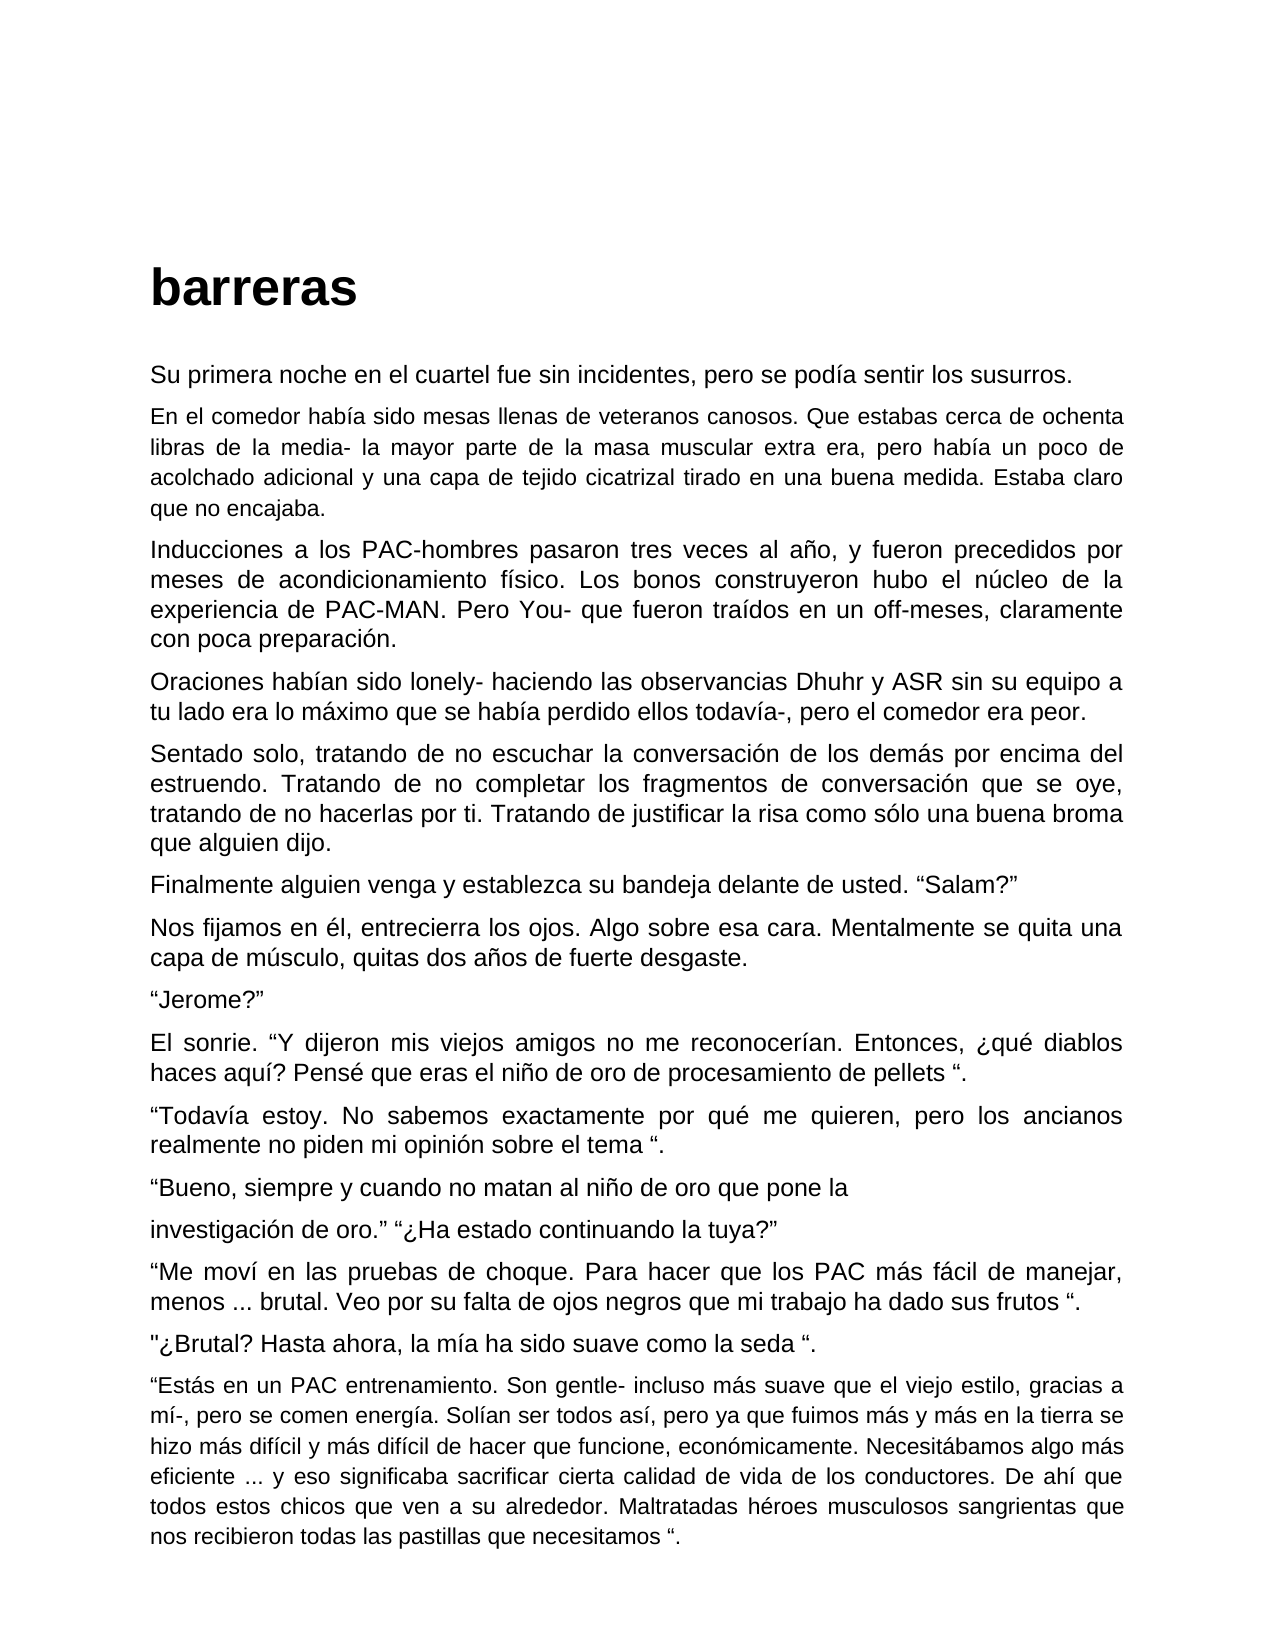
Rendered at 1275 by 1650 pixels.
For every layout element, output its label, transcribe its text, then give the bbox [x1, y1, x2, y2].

text Nos fijamos en él, entrecierra los ojos. Algo sobre esa cara. Mentalmente se quita una capa de músculo, quitas dos años de fuerte desgaste. [150, 913, 1125, 972]
text Su primera noche en el cuartel fue sin incidentes, pero se podía sentir los susurros. [150, 360, 1125, 389]
text "¿Brutal? Hasta ahora, la mía ha sido suave como la seda “. [150, 1329, 1125, 1358]
text En el comedor había sido mesas llenas de veteranos canosos. Que estabas cerca de ochenta libras de la media- la mayor parte de la masa muscular extra era, pero había un poco de acolchado adicional y una capa de tejido cicatrizal tirado en una buena medida. Estaba claro que no encajaba. [150, 403, 1125, 522]
text “Me moví en las pruebas de choque. Para hacer que los PAC más fácil de manejar, menos ... brutal. Veo por su falta de ojos negros que mi trabajo ha dado sus frutos “. [150, 1257, 1125, 1316]
text “Jerome?” [150, 985, 1125, 1014]
text “Estás en un PAC entrenamiento. Son gentle- incluso más suave que el viejo estilo, gracias a mí-, pero se comen energía. Solían ser todos así, pero ya que fuimos más y más en la tierra se hizo más difícil y más difícil de hacer que funcione, económicamente. Necesitábamos algo más eficiente ... y eso significaba sacrificar cierta calidad de vida de los conductores. De ahí que todos estos chicos que ven a su alrededor. Maltratadas héroes musculosos sangrientas que nos recibieron todas las pastillas que necesitamos “. [150, 1372, 1125, 1550]
text barreras [150, 256, 1125, 316]
text El sonrie. “Y dijeron mis viejos amigos no me reconocerían. Entonces, ¿qué diablos haces aquí? Pensé que eras el niño de oro de procesamiento de pellets “. [150, 1028, 1125, 1086]
text Finalmente alguien venga y establezca su bandeja delante de usted. “Salam?” [150, 870, 1125, 899]
text Inducciones a los PAC-hombres pasaron tres veces al año, y fueron precedidos por meses de acondicionamiento físico. Los bonos construyeron hubo el núcleo de la experiencia de PAC-MAN. Pero You- que fueron traídos en un off-meses, claramente con poca preparación. [150, 535, 1125, 653]
text “Bueno, siempre y cuando no matan al niño de oro que pone la investigación de oro.” “¿Ha estado continuando la tuya?” [150, 1173, 929, 1243]
text Sentado solo, tratando de no escuchar la conversación de los demás por encima del estruendo. Tratando de no completar los fragmentos de conversación que se oye, tratando de no hacerlas por ti. Tratando de justificar la risa como sólo una buena broma que alguien dijo. [150, 739, 1125, 857]
text “Todavía estoy. No sabemos exactamente por qué me quieren, pero los ancianos realmente no piden mi opinión sobre el tema “. [150, 1101, 1125, 1159]
text Oraciones habían sido lonely- haciendo las observancias Dhuhr y ASR sin su equipo a tu lado era lo máximo que se había perdido ellos todavía-, pero el comedor era peor. [150, 667, 1125, 725]
